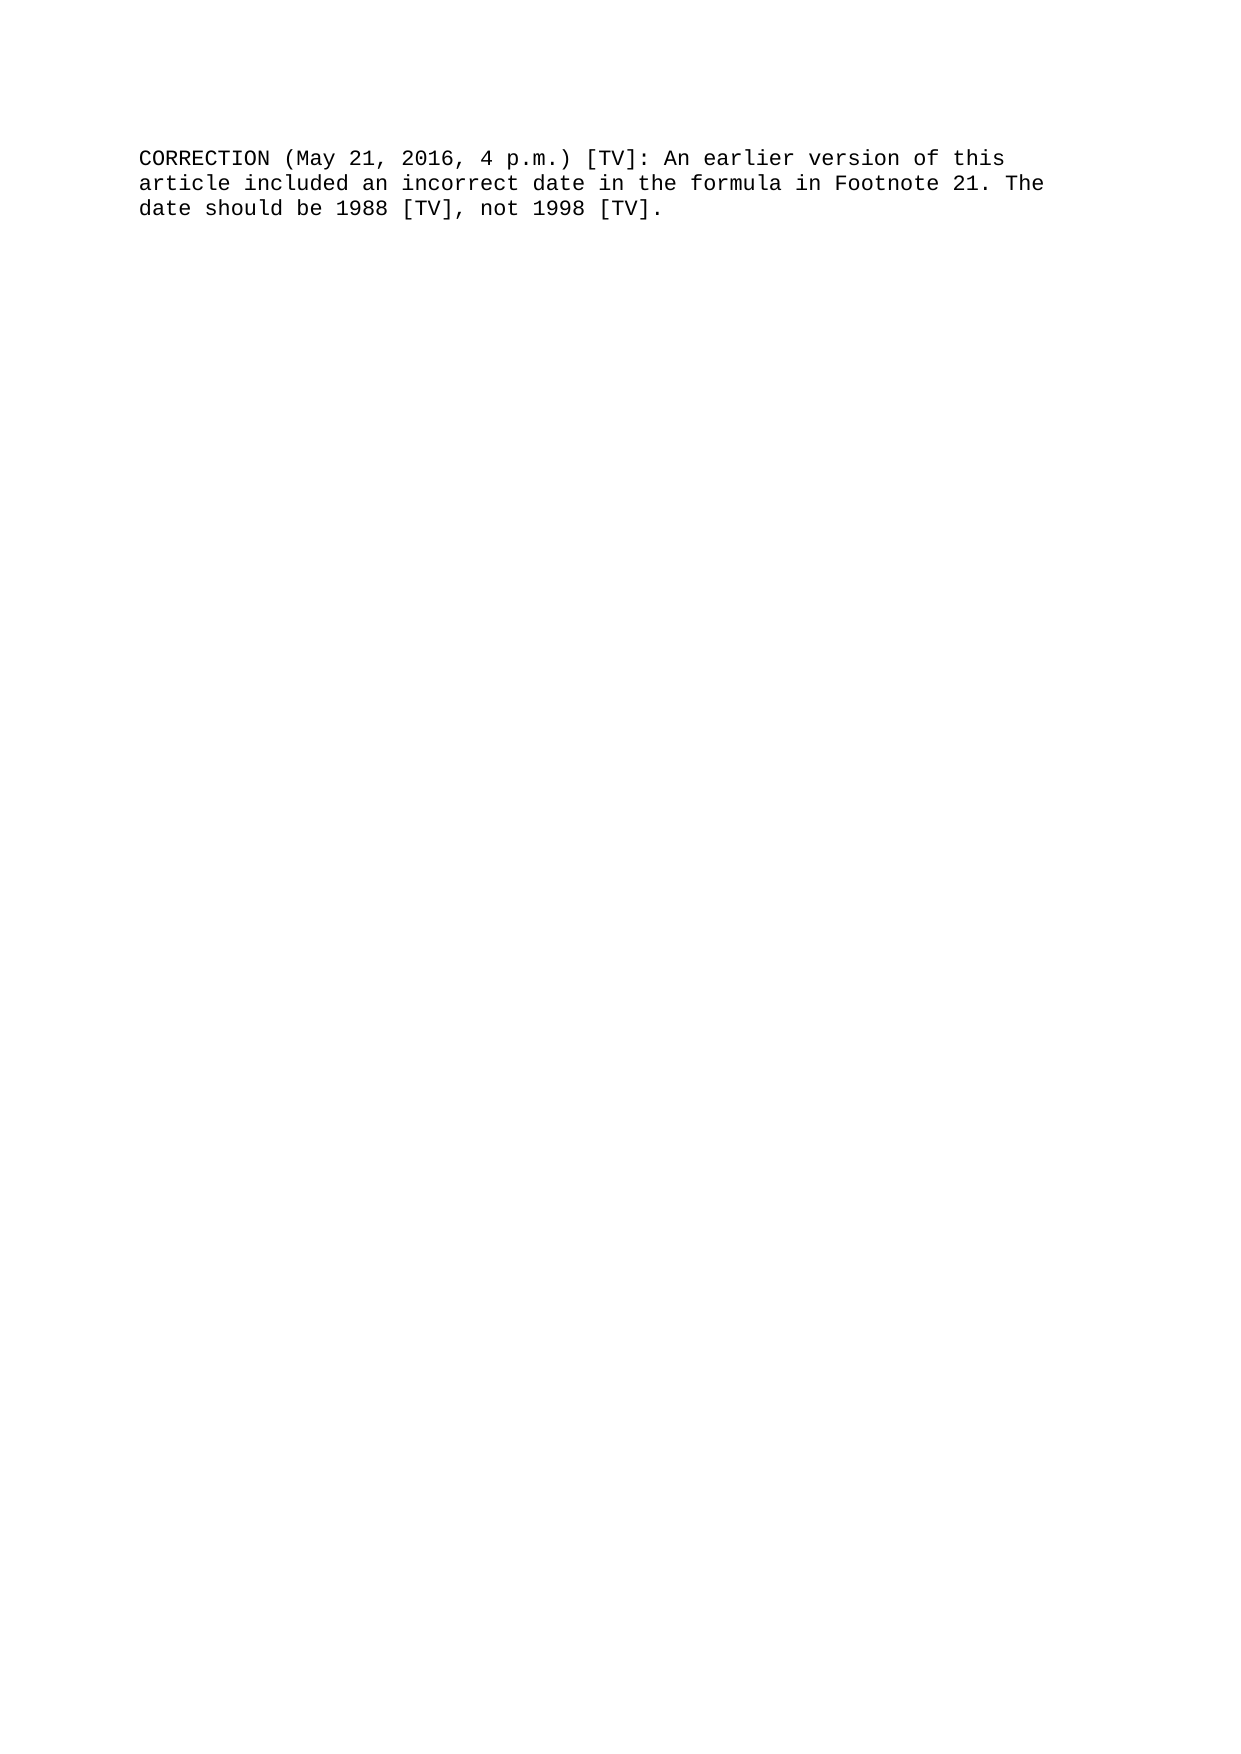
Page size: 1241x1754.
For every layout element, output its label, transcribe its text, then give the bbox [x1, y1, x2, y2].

text CORRECTION (May 21, 2016, 4 p.m.) [TV]: An earlier version of this article included an incorrect date in the formula in Footnote 21. The date should be 1988 [TV], not 1998 [TV]. [139, 148, 1101, 222]
